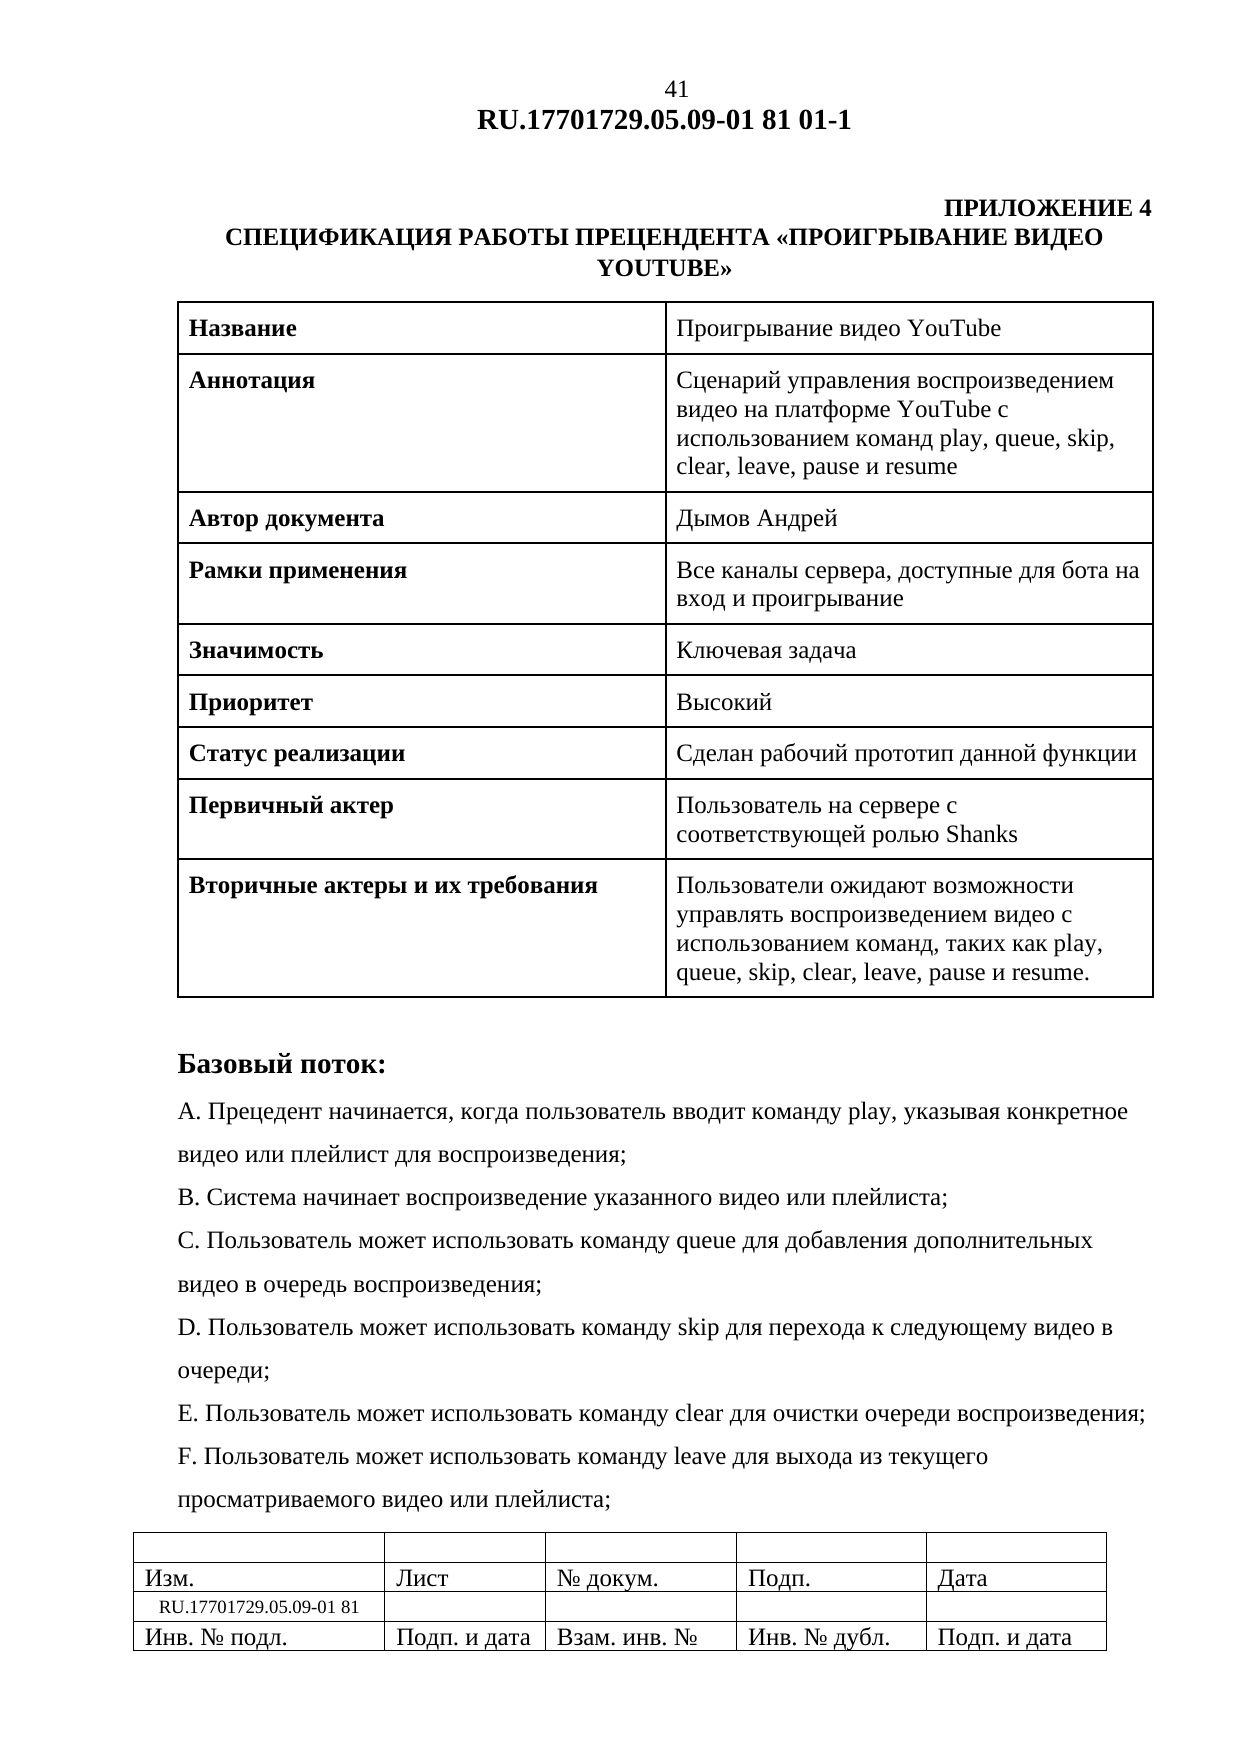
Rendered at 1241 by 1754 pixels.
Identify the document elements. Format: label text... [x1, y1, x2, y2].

table_cell Высокий [667, 676, 1152, 726]
table_header Проигрывание видео YouTube [667, 303, 1152, 353]
table_cell Рамки применения [179, 544, 665, 623]
table_cell Статус реализации [179, 728, 665, 778]
table_cell Аннотация [179, 355, 665, 491]
table_cell Все каналы сервера, доступные для бота на вход и проигрывание [667, 544, 1152, 623]
table_cell Первичный актер [179, 780, 665, 858]
text Базовый поток: [177, 1046, 1152, 1079]
text A. Прецедент начинается, когда пользователь вводит команду play, указывая конкретное видео или плейлист для воспроизведения; [177, 1096, 1152, 1168]
text E. Пользователь может использовать команду clear для очистки очереди воспроизведения; [177, 1398, 1152, 1427]
table_cell Пользователи ожидают возможности управлять воспроизведением видео с использованием команд, таких как play, queue, skip, clear, leave, pause и resume. [667, 860, 1152, 996]
table_cell Сделан рабочий прототип данной функции [667, 728, 1152, 778]
table_cell Приоритет [179, 676, 665, 726]
text ПРИЛОЖЕНИЕ 4 [177, 193, 1152, 222]
table_header Название [179, 303, 665, 353]
table_cell Значимость [179, 625, 665, 674]
text СПЕЦИФИКАЦИЯ РАБОТЫ ПРЕЦЕНДЕНТА «ПРОИГРЫВАНИЕ ВИДЕО YOUTUBE» [177, 222, 1152, 282]
text C. Пользователь может использовать команду queue для добавления дополнительных видео в очередь воспроизведения; [177, 1226, 1152, 1297]
table_cell Автор документа [179, 493, 665, 542]
text F. Пользователь может использовать команду leave для выхода из текущего просматриваемого видео или плейлиста; [177, 1441, 1152, 1513]
table_cell Дымов Андрей [667, 493, 1152, 542]
text B. Система начинает воспроизведение указанного видео или плейлиста; [177, 1182, 1152, 1211]
text D. Пользователь может использовать команду skip для перехода к следующему видео в очереди; [177, 1312, 1152, 1384]
table_cell Вторичные актеры и их требования [179, 860, 665, 996]
table_cell Сценарий управления воспроизведением видео на платформе YouTube с использованием команд play, queue, skip, clear, leave, pause и resume [667, 355, 1152, 491]
table_cell Пользователь на сервере с соответствующей ролью Shanks [667, 780, 1152, 858]
table_cell Ключевая задача [667, 625, 1152, 674]
